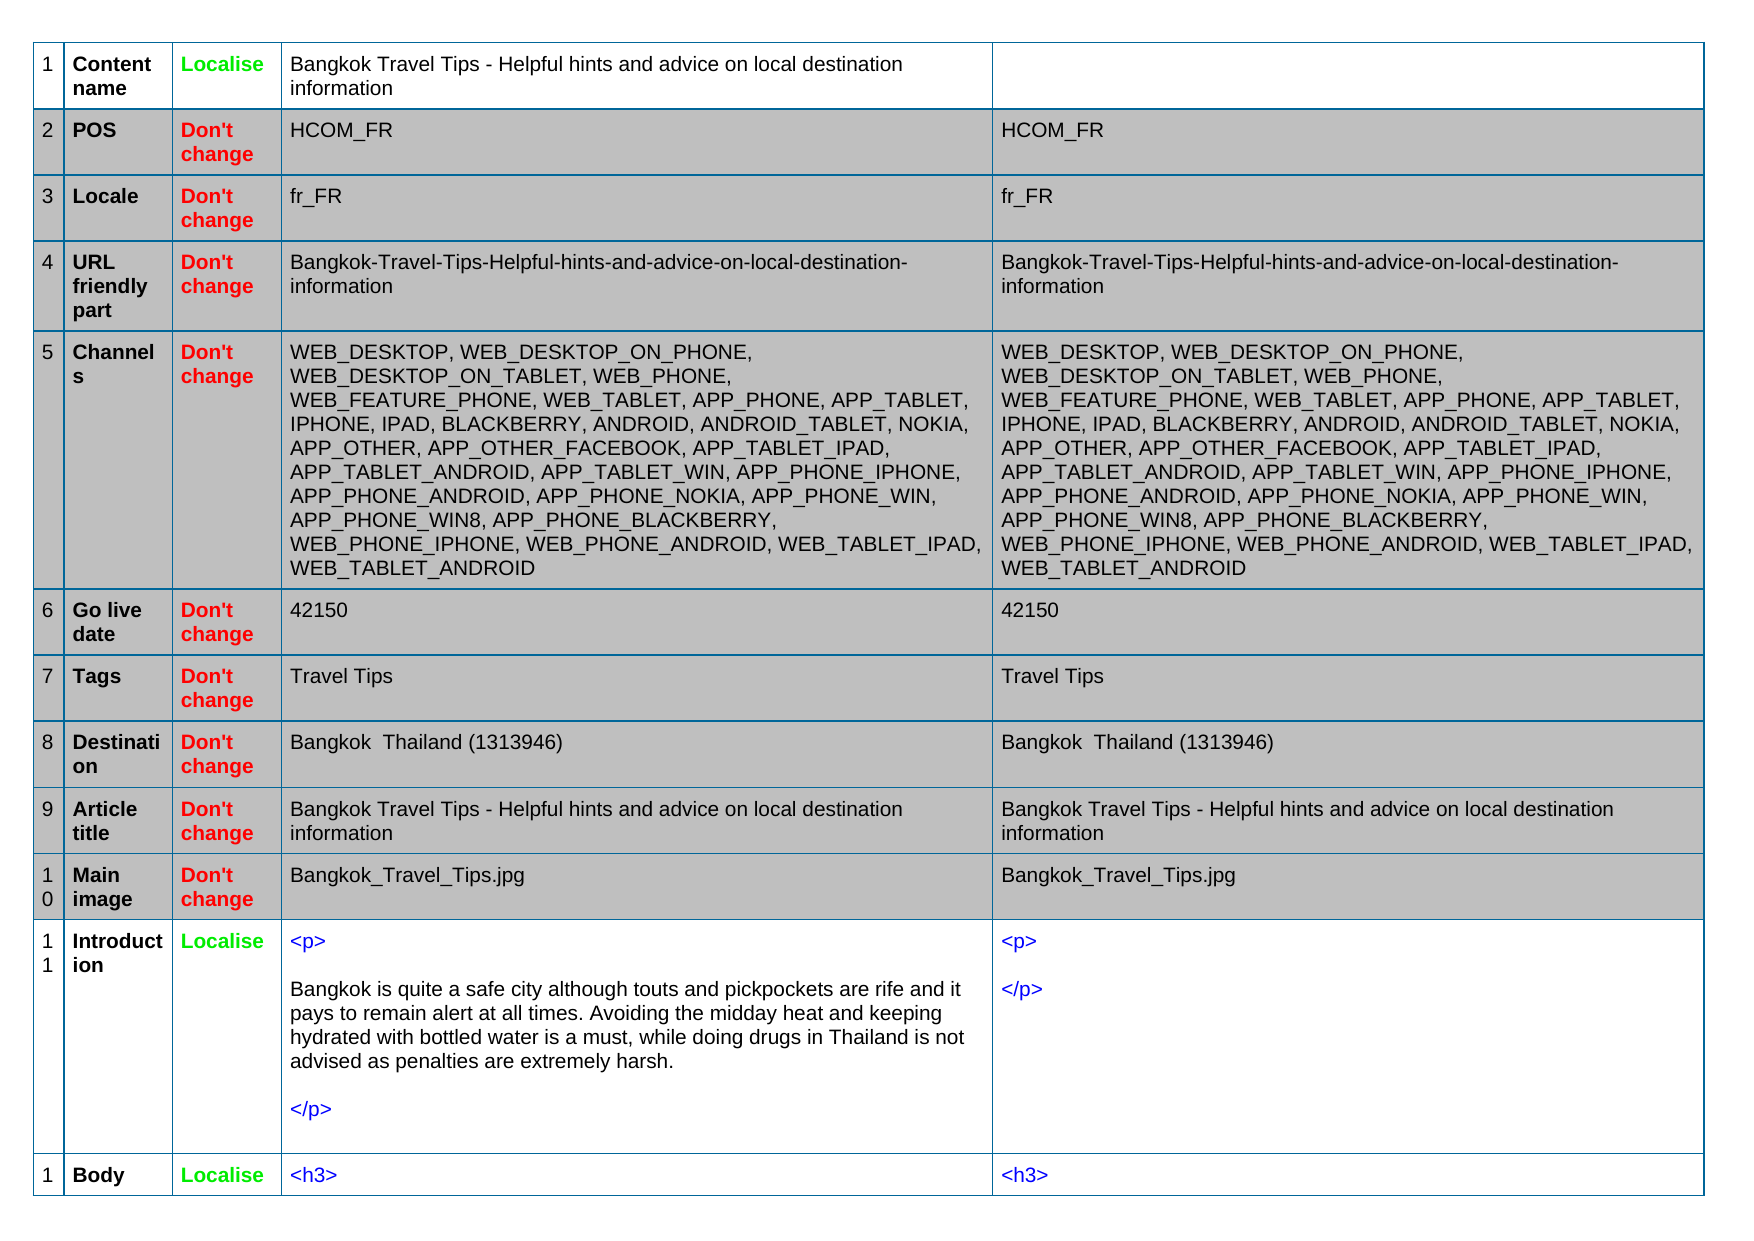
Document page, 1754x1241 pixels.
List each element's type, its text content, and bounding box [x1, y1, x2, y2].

table_cell Main image [65, 854, 172, 919]
table_cell Travel Tips [282, 656, 992, 720]
table_cell 7 [34, 656, 63, 720]
table_cell 9 [34, 788, 63, 853]
table_cell POS [65, 110, 172, 174]
table_cell 3 [34, 176, 63, 240]
table_cell 42150 [993, 590, 1703, 654]
table_cell Don't change [173, 176, 281, 240]
table_cell Localise [173, 1154, 281, 1195]
table_cell Bangkok-Travel-Tips-Helpful-hints-and-advice-on-local-destination-information [282, 242, 992, 330]
table_header Localise [173, 43, 281, 108]
table_cell Don't change [173, 590, 281, 654]
table_cell Go live date [65, 590, 172, 654]
table_cell Don't change [173, 788, 281, 853]
table_header Bangkok Travel Tips - Helpful hints and advice on local destination information [282, 43, 992, 108]
table_cell 10 [34, 854, 63, 919]
table_cell Don't change [173, 242, 281, 330]
table_cell 4 [34, 242, 63, 330]
table_cell Article title [65, 788, 172, 853]
table_cell Travel Tips [993, 656, 1703, 720]
table_cell Don't change [173, 854, 281, 919]
table_cell WEB_DESKTOP, WEB_DESKTOP_ON_PHONE, WEB_DESKTOP_ON_TABLET, WEB_PHONE, WEB_FEATURE_PHONE, WEB_TABLET, APP_PHONE, APP_TABLET, IPHONE, IPAD, BLACKBERRY, ANDROID, ANDROID_TABLET, NOKIA, APP_OTHER, APP_OTHER_FACEBOOK, APP_TABLET_IPAD, APP_TABLET_ANDROID, APP_TABLET_WIN, APP_PHONE_IPHONE, APP_PHONE_ANDROID, APP_PHONE_NOKIA, APP_PHONE_WIN, APP_PHONE_WIN8, APP_PHONE_BLACKBERRY, WEB_PHONE_IPHONE, WEB_PHONE_ANDROID, WEB_TABLET_IPAD, WEB_TABLET_ANDROID [993, 332, 1703, 588]
table_cell Tags [65, 656, 172, 720]
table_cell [282, 1154, 992, 1195]
table_cell Bangkok Thailand (1313946) [993, 722, 1703, 786]
table_cell Localise [173, 920, 281, 1153]
table_cell WEB_DESKTOP, WEB_DESKTOP_ON_PHONE, WEB_DESKTOP_ON_TABLET, WEB_PHONE, WEB_FEATURE_PHONE, WEB_TABLET, APP_PHONE, APP_TABLET, IPHONE, IPAD, BLACKBERRY, ANDROID, ANDROID_TABLET, NOKIA, APP_OTHER, APP_OTHER_FACEBOOK, APP_TABLET_IPAD, APP_TABLET_ANDROID, APP_TABLET_WIN, APP_PHONE_IPHONE, APP_PHONE_ANDROID, APP_PHONE_NOKIA, APP_PHONE_WIN, APP_PHONE_WIN8, APP_PHONE_BLACKBERRY, WEB_PHONE_IPHONE, WEB_PHONE_ANDROID, WEB_TABLET_IPAD, WEB_TABLET_ANDROID [282, 332, 992, 588]
table_cell Don't change [173, 332, 281, 588]
table_cell Don't change [173, 656, 281, 720]
table_cell HCOM_FR [993, 110, 1703, 174]
table_cell 11 [34, 920, 63, 1153]
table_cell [993, 1154, 1703, 1195]
table_cell Don't change [173, 110, 281, 174]
table_cell Locale [65, 176, 172, 240]
table_cell <p> </p> [993, 920, 1703, 1153]
table_cell 12 [34, 1154, 63, 1195]
table_cell Introduction [65, 920, 172, 1153]
table_header [993, 43, 1703, 108]
table_cell Body [65, 1154, 172, 1195]
table_cell Bangkok Travel Tips - Helpful hints and advice on local destination information [993, 788, 1703, 853]
table_cell 5 [34, 332, 63, 588]
table_cell HCOM_FR [282, 110, 992, 174]
table_cell fr_FR [993, 176, 1703, 240]
table_cell 6 [34, 590, 63, 654]
table_cell Channels [65, 332, 172, 588]
table_header 1 [34, 43, 63, 108]
table_cell Bangkok Travel Tips - Helpful hints and advice on local destination information [282, 788, 992, 853]
table_cell Bangkok_Travel_Tips.jpg [282, 854, 992, 919]
table_cell Don't change [173, 722, 281, 786]
table_cell 2 [34, 110, 63, 174]
table_cell 8 [34, 722, 63, 786]
table_cell Bangkok_Travel_Tips.jpg [993, 854, 1703, 919]
table_header Content name [65, 43, 172, 108]
table_cell Bangkok-Travel-Tips-Helpful-hints-and-advice-on-local-destination-information [993, 242, 1703, 330]
table_cell URL friendly part [65, 242, 172, 330]
table_cell fr_FR [282, 176, 992, 240]
table_cell Destination [65, 722, 172, 786]
table_cell <p> Bangkok is quite a safe city although touts and pickpockets are rife and it pays to remain alert at all times. Avoiding the midday heat and keeping hydrated with bottled water is a must, while doing drugs in Thailand is not advised as penalties are extremely harsh. </p> [282, 920, 992, 1153]
table_cell 42150 [282, 590, 992, 654]
table_cell Bangkok Thailand (1313946) [282, 722, 992, 786]
